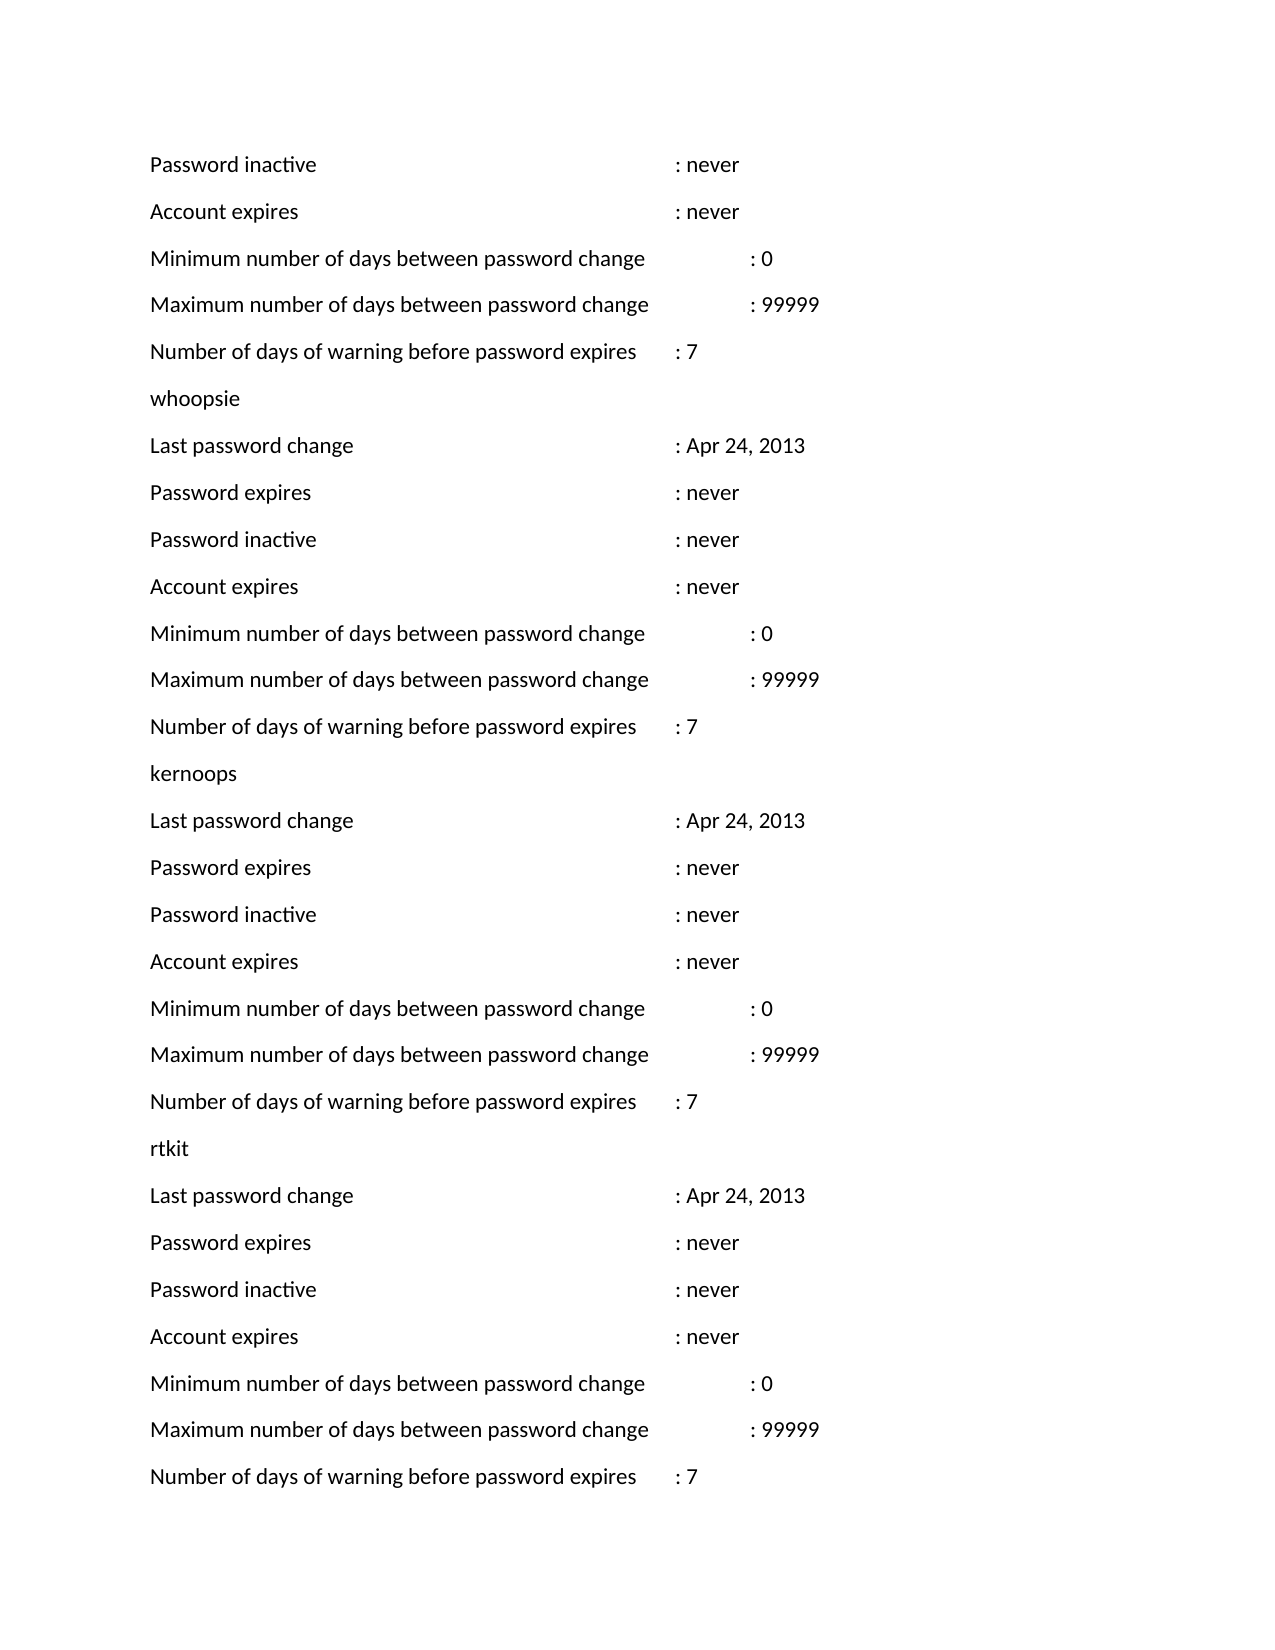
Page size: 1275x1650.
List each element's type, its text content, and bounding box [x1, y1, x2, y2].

text Password inactive : never [150, 150, 1125, 178]
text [150, 1369, 1125, 1397]
text Account expires : never [150, 572, 1125, 600]
text Last password change : Apr 24, 2013 [150, 431, 1125, 459]
text rtkit [150, 1134, 1125, 1162]
text Number of days of warning before password expires : 7 [150, 1087, 1125, 1116]
text Password expires : never [150, 478, 1125, 506]
text Password expires : never [150, 1228, 1125, 1256]
text Password inactive : never [150, 525, 1125, 553]
text Minimum number of days between password change : 0 [150, 994, 1125, 1022]
text Last password change : Apr 24, 2013 [150, 1181, 1125, 1209]
text Minimum number of days between password change : 0 [150, 619, 1125, 647]
text Maximum number of days between password change : 99999 [150, 1041, 1125, 1069]
text kernoops [150, 759, 1125, 787]
text Number of days of warning before password expires : 7 [150, 337, 1125, 366]
text Maximum number of days between password change : 99999 [150, 666, 1125, 694]
text Number of days of warning before password expires : 7 [150, 712, 1125, 741]
text Account expires : never [150, 947, 1125, 975]
text Last password change : Apr 24, 2013 [150, 806, 1125, 834]
text Password inactive : never [150, 900, 1125, 928]
text Password inactive : never [150, 1275, 1125, 1303]
text Number of days of warning before password expires : 7 [150, 1462, 1125, 1491]
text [150, 291, 1125, 319]
text Account expires : never [150, 197, 1125, 225]
text Account expires : never [150, 1322, 1125, 1350]
text Maximum number of days between password change : 99999 [150, 1416, 1125, 1444]
text Minimum number of days between password change : 0 [150, 244, 1125, 272]
text Password expires : never [150, 853, 1125, 881]
text whoopsie [150, 384, 1125, 412]
